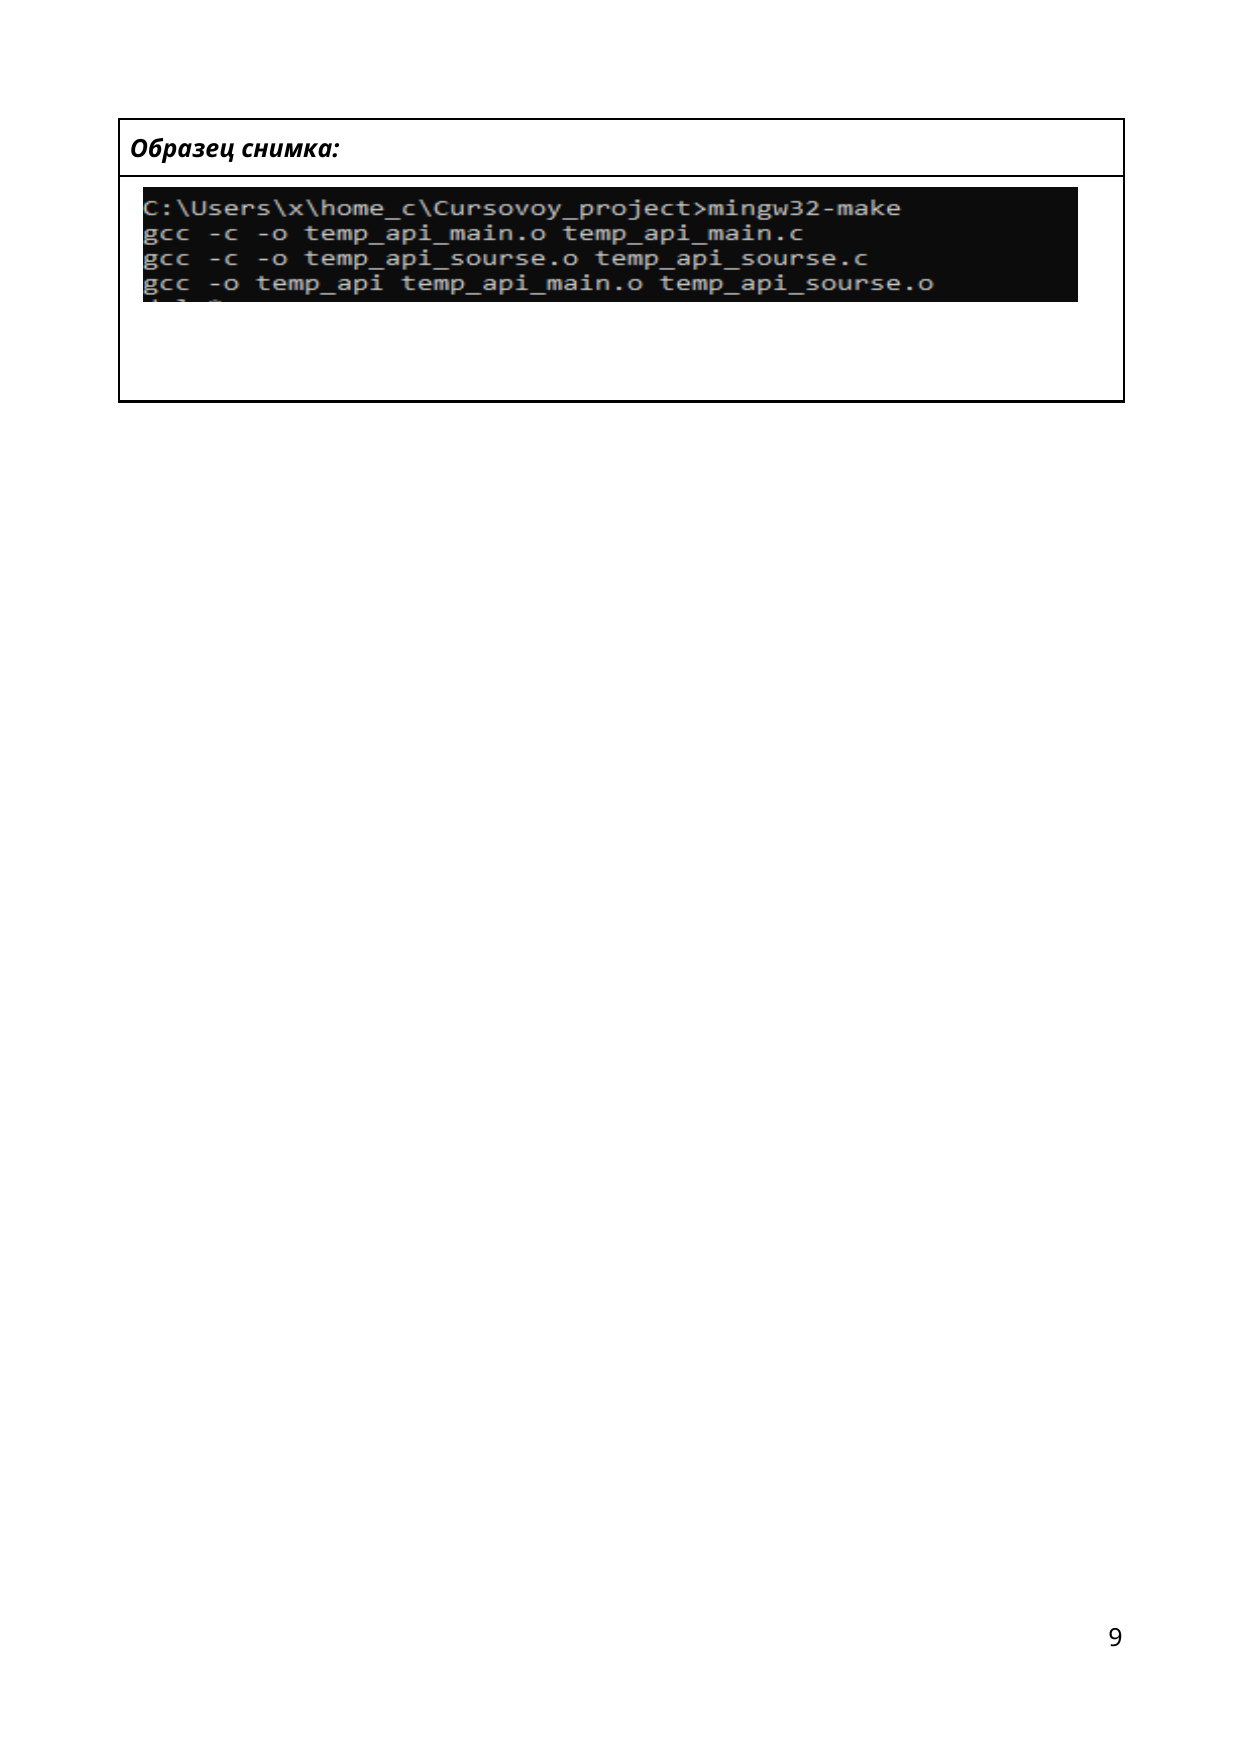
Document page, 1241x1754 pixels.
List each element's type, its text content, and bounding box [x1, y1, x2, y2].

table_header Образец снимка: [120, 120, 1123, 175]
table_cell [120, 177, 1123, 400]
picture [143, 187, 1078, 302]
